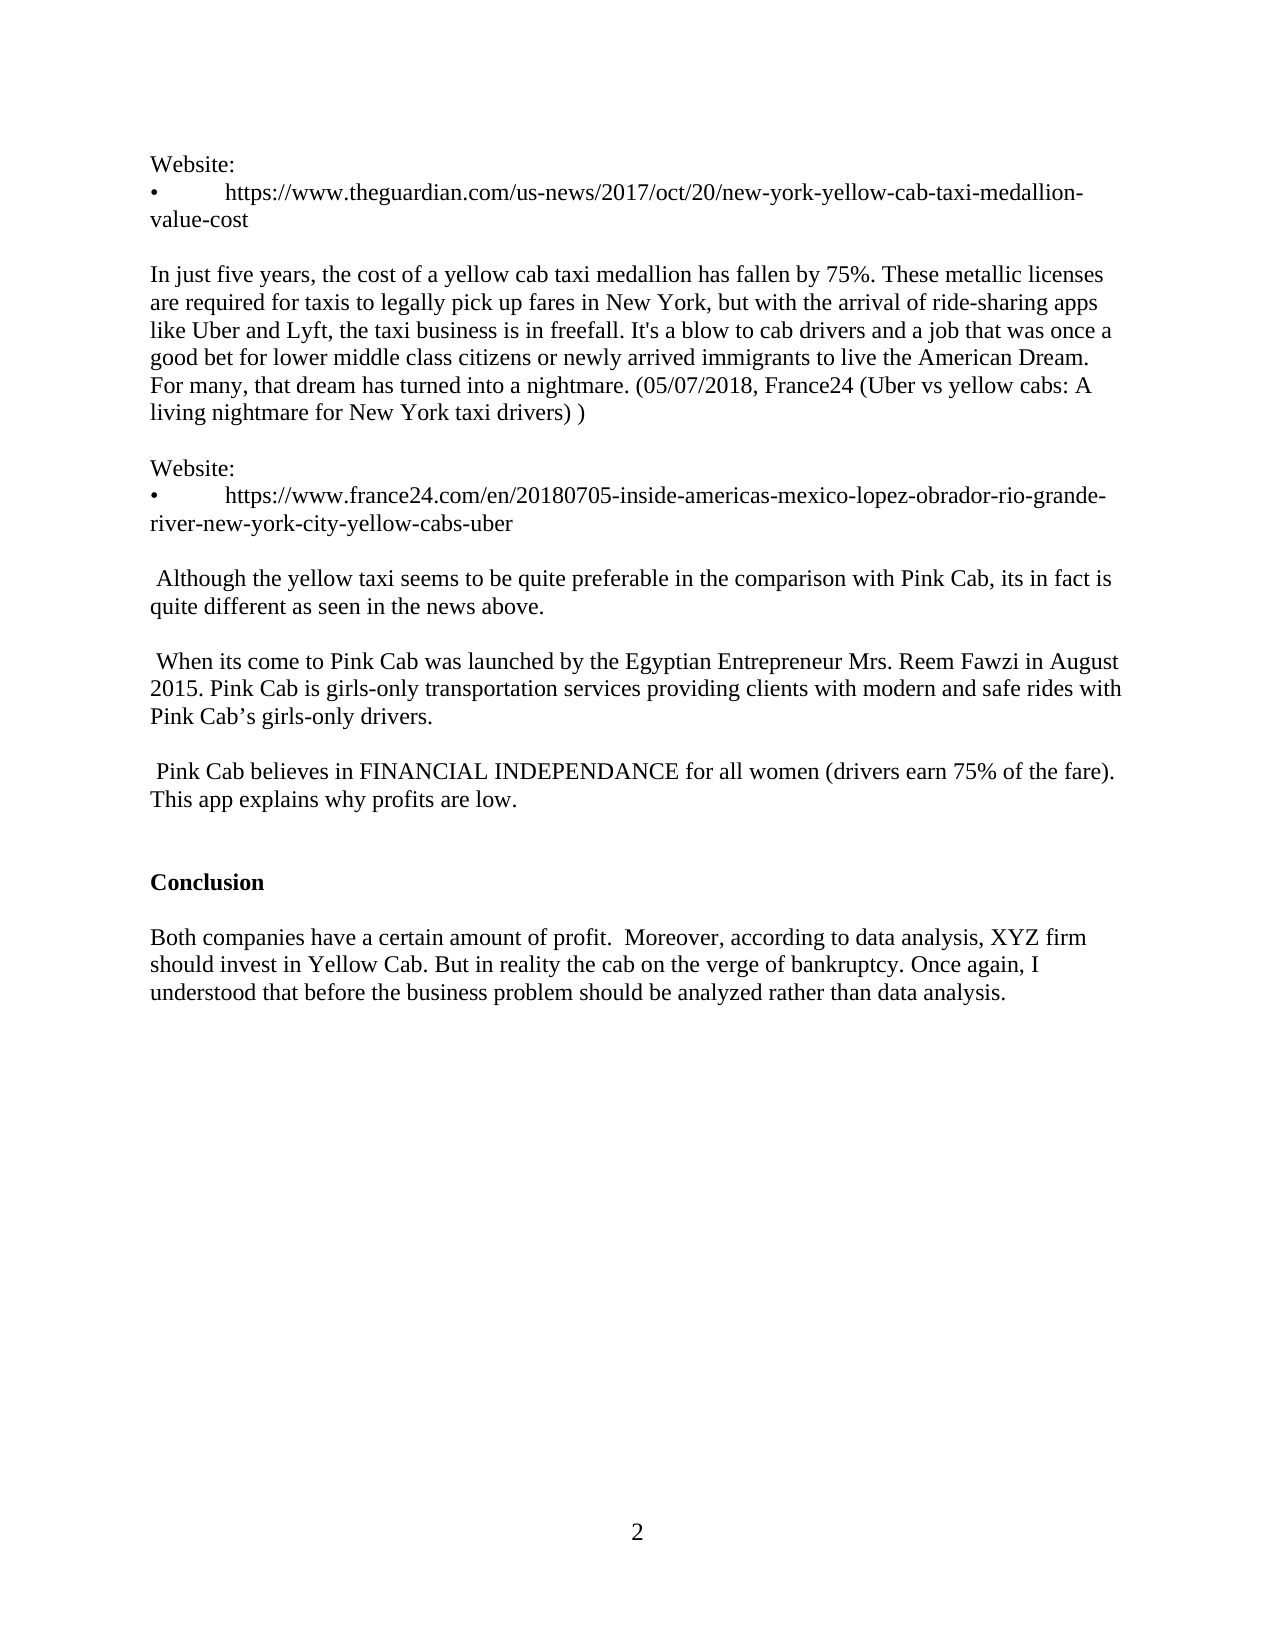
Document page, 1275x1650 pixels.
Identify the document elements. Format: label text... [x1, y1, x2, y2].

text Both companies have a certain amount of profit. Moreover, according to data analysis, XYZ firm should invest in Yellow Cab. But in reality the cab on the verge of bankruptcy. Once again, I understood that before the business problem should be analyzed rather than data analysis. [150, 923, 1125, 1006]
text Although the yellow taxi seems to be quite preferable in the comparison with Pink Cab, its in fact is quite different as seen in the news above. [150, 564, 1125, 619]
text Website: [150, 454, 1125, 481]
text In just five years, the cost of a yellow cab taxi medallion has fallen by 75%. These metallic licenses are required for taxis to legally pick up fares in New York, but with the arrival of ride-sharing apps like Uber and Lyft, the taxi business is in freefall. It's a blow to cab drivers and a job that was once a good bet for lower middle class citizens or newly arrived immigrants to live the American Dream. For many, that dream has turned into a nightmare. (05/07/2018, France24 (Uber vs yellow cabs: A living nightmare for New York taxi drivers) ) [150, 260, 1125, 426]
text When its come to Pink Cab was launched by the Egyptian Entrepreneur Mrs. Reem Fawzi in August 2015. Pink Cab is girls-only transportation services providing clients with modern and safe rides with Pink Cab’s girls-only drivers. [150, 647, 1125, 730]
text • https://www.france24.com/en/20180705-inside-americas-mexico-lopez-obrador-rio-grande-river-new-york-city-yellow-cabs-uber [150, 481, 1125, 536]
text • https://www.theguardian.com/us-news/2017/oct/20/new-york-yellow-cab-taxi-medallion-value-cost [150, 178, 1125, 233]
text Website: [150, 150, 1125, 178]
text Conclusion [150, 868, 1125, 895]
text Pink Cab believes in FINANCIAL INDEPENDANCE for all women (drivers earn 75% of the fare). This app explains why profits are low. [150, 757, 1125, 812]
